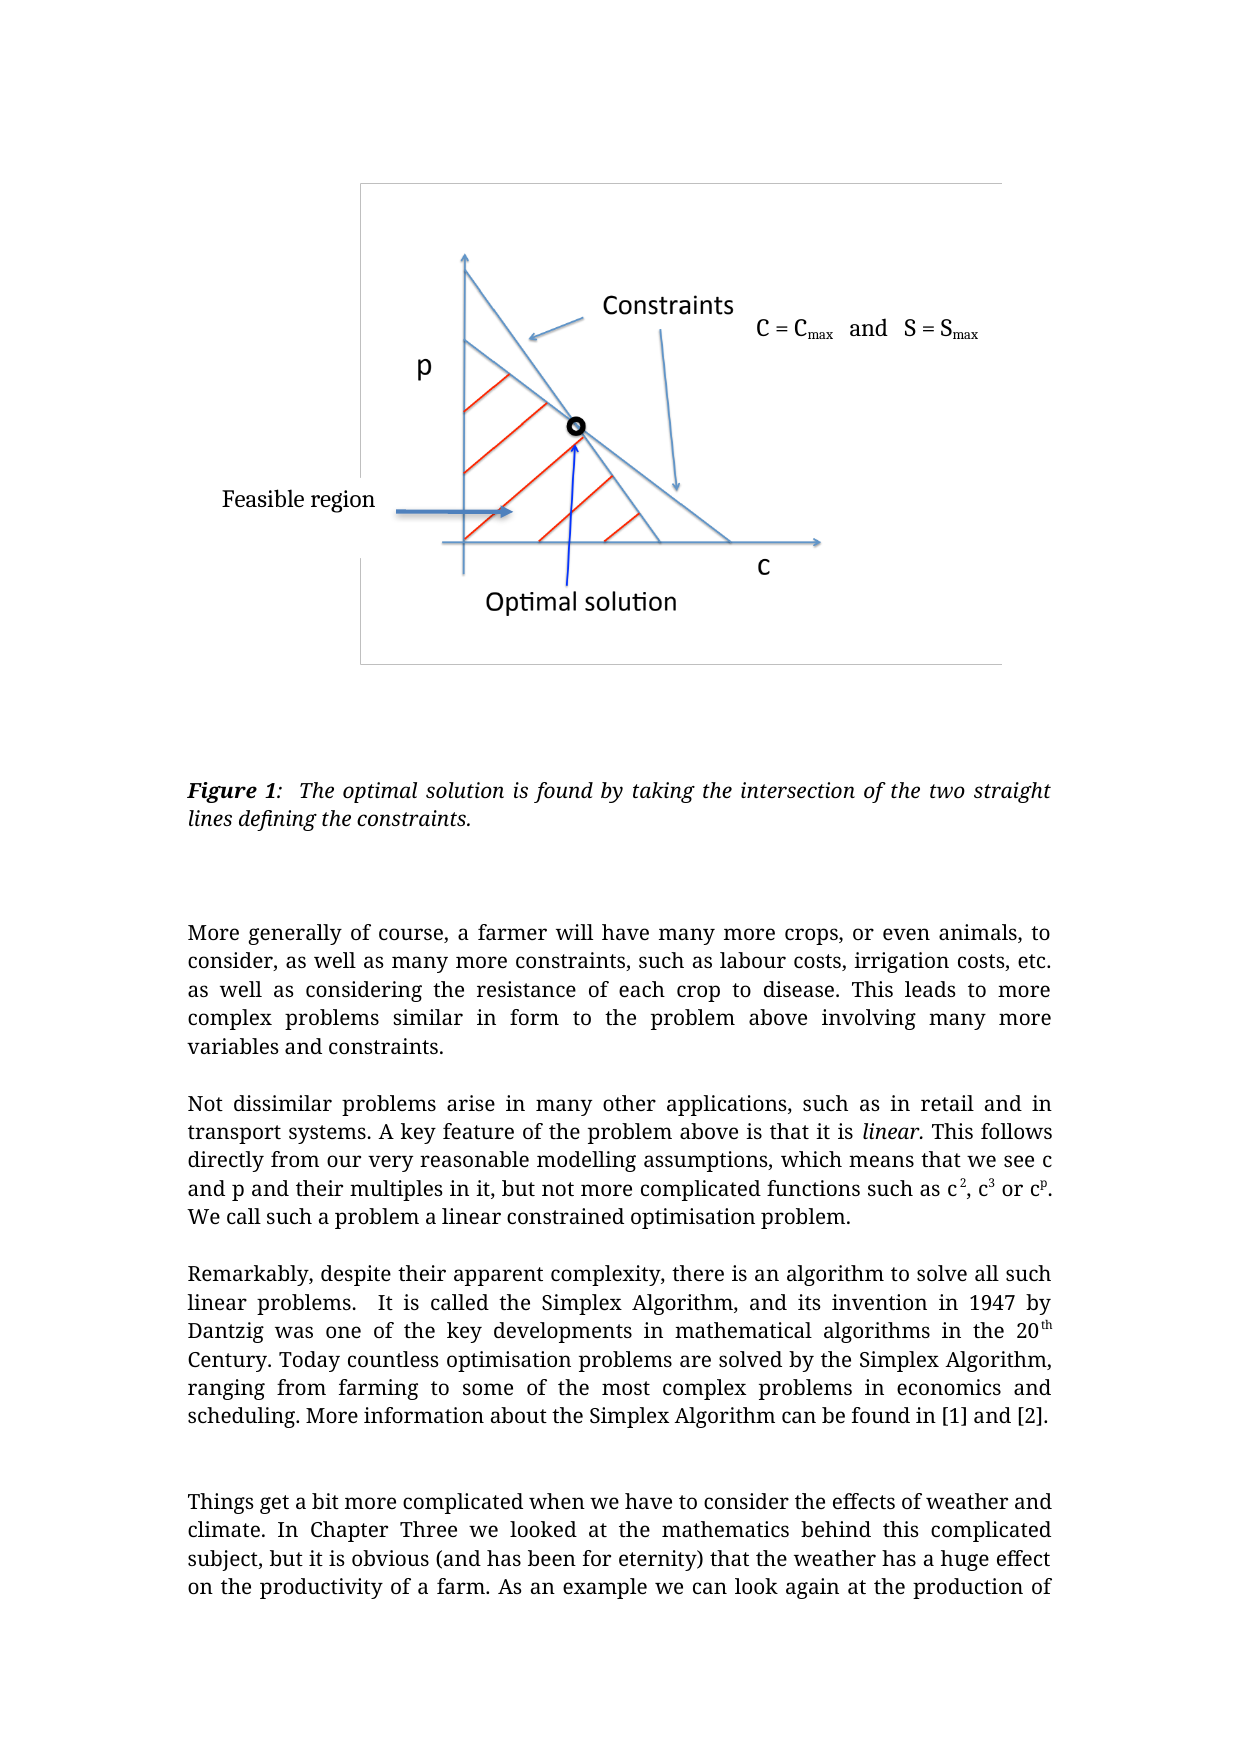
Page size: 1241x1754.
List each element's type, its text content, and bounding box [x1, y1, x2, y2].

text More generally of course, a farmer will have many more crops, or even animals, to consider, as well as many more constraints, such as labour costs, irrigation costs, etc. as well as considering the resistance of each crop to disease. This leads to more complex problems similar in form to the problem above involving many more variables and constraints. [187, 918, 1053, 1060]
text Remarkably, despite their apparent complexity, there is an algorithm to solve all such linear problems. It is called the Simplex Algorithm, and its invention in 1947 by Dantzig was one of the key developments in mathematical algorithms in the 20th Century. Today countless optimisation problems are solved by the Simplex Algorithm, ranging from farming to some of the most complex problems in economics and scheduling. More information about the Simplex Algorithm can be found in [1] and [2]. [187, 1259, 1053, 1430]
text Figure 1: The optimal solution is found by taking the intersection of the two straight lines defining the constraints. [187, 776, 1053, 833]
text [187, 1487, 1053, 1601]
text Not dissimilar problems arise in many other applications, such as in retail and in transport systems. A key feature of the problem above is that it is linear. This follows directly from our very reasonable modelling assumptions, which means that we see c and p and their multiples in it, but not more complicated functions such as c2, c3 or cp. We call such a problem a linear constrained optimisation problem. [187, 1089, 1053, 1231]
